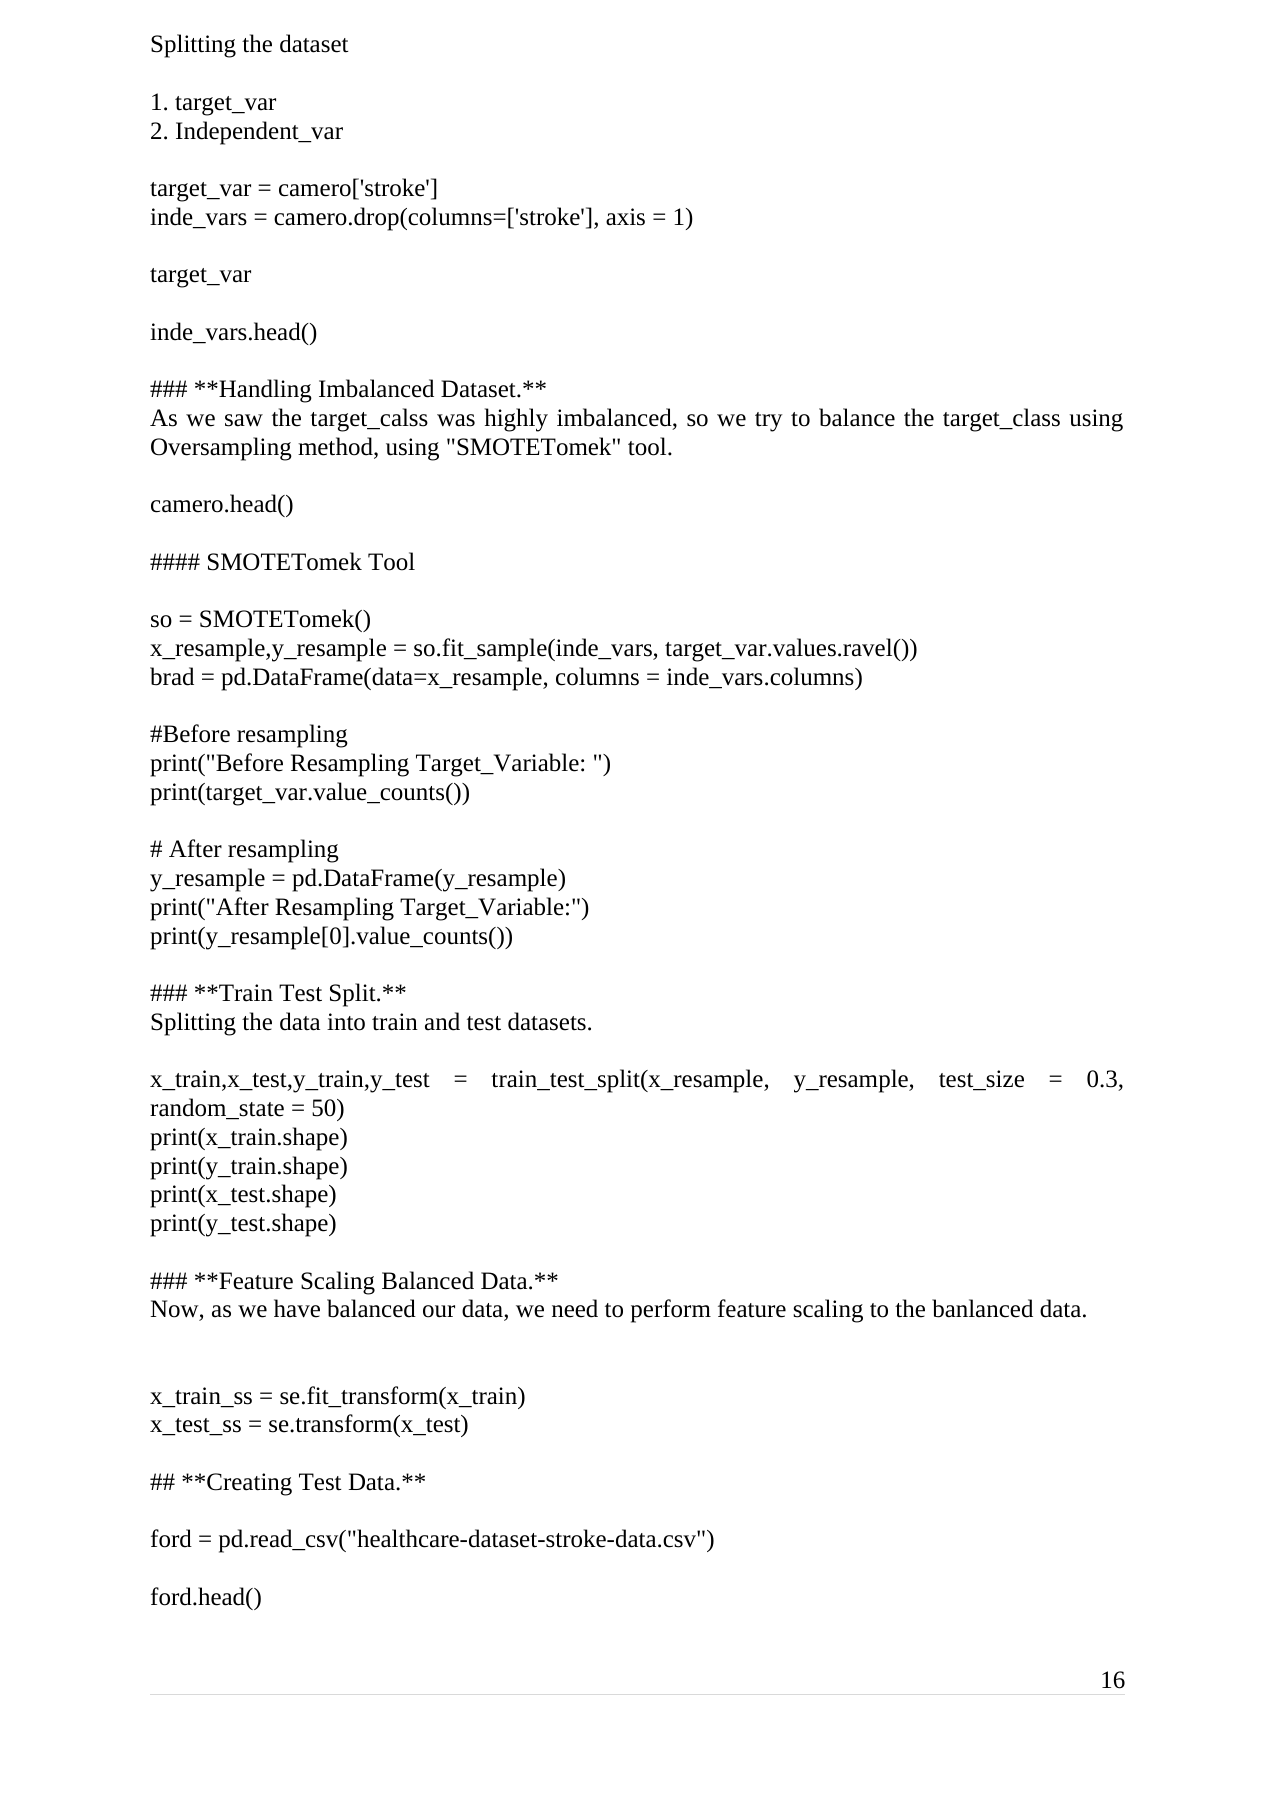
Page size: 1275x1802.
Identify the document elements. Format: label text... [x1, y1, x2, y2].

text # After resampling [150, 834, 1125, 863]
text Splitting the dataset [150, 29, 1125, 58]
text print(y_resample[0].value_counts()) [150, 921, 1125, 949]
text brad = pd.DataFrame(data=x_resample, columns = inde_vars.columns) [150, 662, 1125, 691]
text As we saw the target_calss was highly imbalanced, so we try to balance the target_class using Oversampling method, using "SMOTETomek" tool. [150, 403, 1125, 461]
text #### SMOTETomek Tool [150, 547, 1125, 576]
text ford.head() [150, 1582, 1125, 1611]
text 1. target_var [150, 87, 1125, 116]
text print(y_test.shape) [150, 1208, 1125, 1237]
text so = SMOTETomek() [150, 604, 1125, 633]
text x_resample,y_resample = so.fit_sample(inde_vars, target_var.values.ravel()) [150, 633, 1125, 662]
text print(target_var.value_counts()) [150, 777, 1125, 806]
text ### **Train Test Split.** [150, 978, 1125, 1007]
text Now, as we have balanced our data, we need to perform feature scaling to the banlanced data. [150, 1294, 1125, 1323]
text #Before resampling [150, 719, 1125, 748]
text x_train,x_test,y_train,y_test = train_test_split(x_resample, y_resample, test_size = 0.3, random_state = 50) [150, 1064, 1125, 1122]
text Splitting the data into train and test datasets. [150, 1007, 1125, 1036]
text y_resample = pd.DataFrame(y_resample) [150, 863, 1125, 892]
text target_var = camero['stroke'] [150, 173, 1125, 202]
text inde_vars = camero.drop(columns=['stroke'], axis = 1) [150, 202, 1125, 231]
text target_var [150, 259, 1125, 288]
text 2. Independent_var [150, 116, 1125, 144]
text camero.head() [150, 489, 1125, 518]
text x_test_ss = se.transform(x_test) [150, 1409, 1125, 1438]
text ### **Feature Scaling Balanced Data.** [150, 1266, 1125, 1294]
text ### **Handling Imbalanced Dataset.** [150, 374, 1125, 403]
text inde_vars.head() [150, 317, 1125, 346]
text print(x_train.shape) [150, 1122, 1125, 1151]
text ford = pd.read_csv("healthcare-dataset-stroke-data.csv") [150, 1524, 1125, 1553]
text x_train_ss = se.fit_transform(x_train) [150, 1381, 1125, 1409]
text print("After Resampling Target_Variable:") [150, 892, 1125, 921]
text print(y_train.shape) [150, 1151, 1125, 1179]
text ## **Creating Test Data.** [150, 1467, 1125, 1496]
text print("Before Resampling Target_Variable: ") [150, 748, 1125, 777]
text print(x_test.shape) [150, 1179, 1125, 1208]
